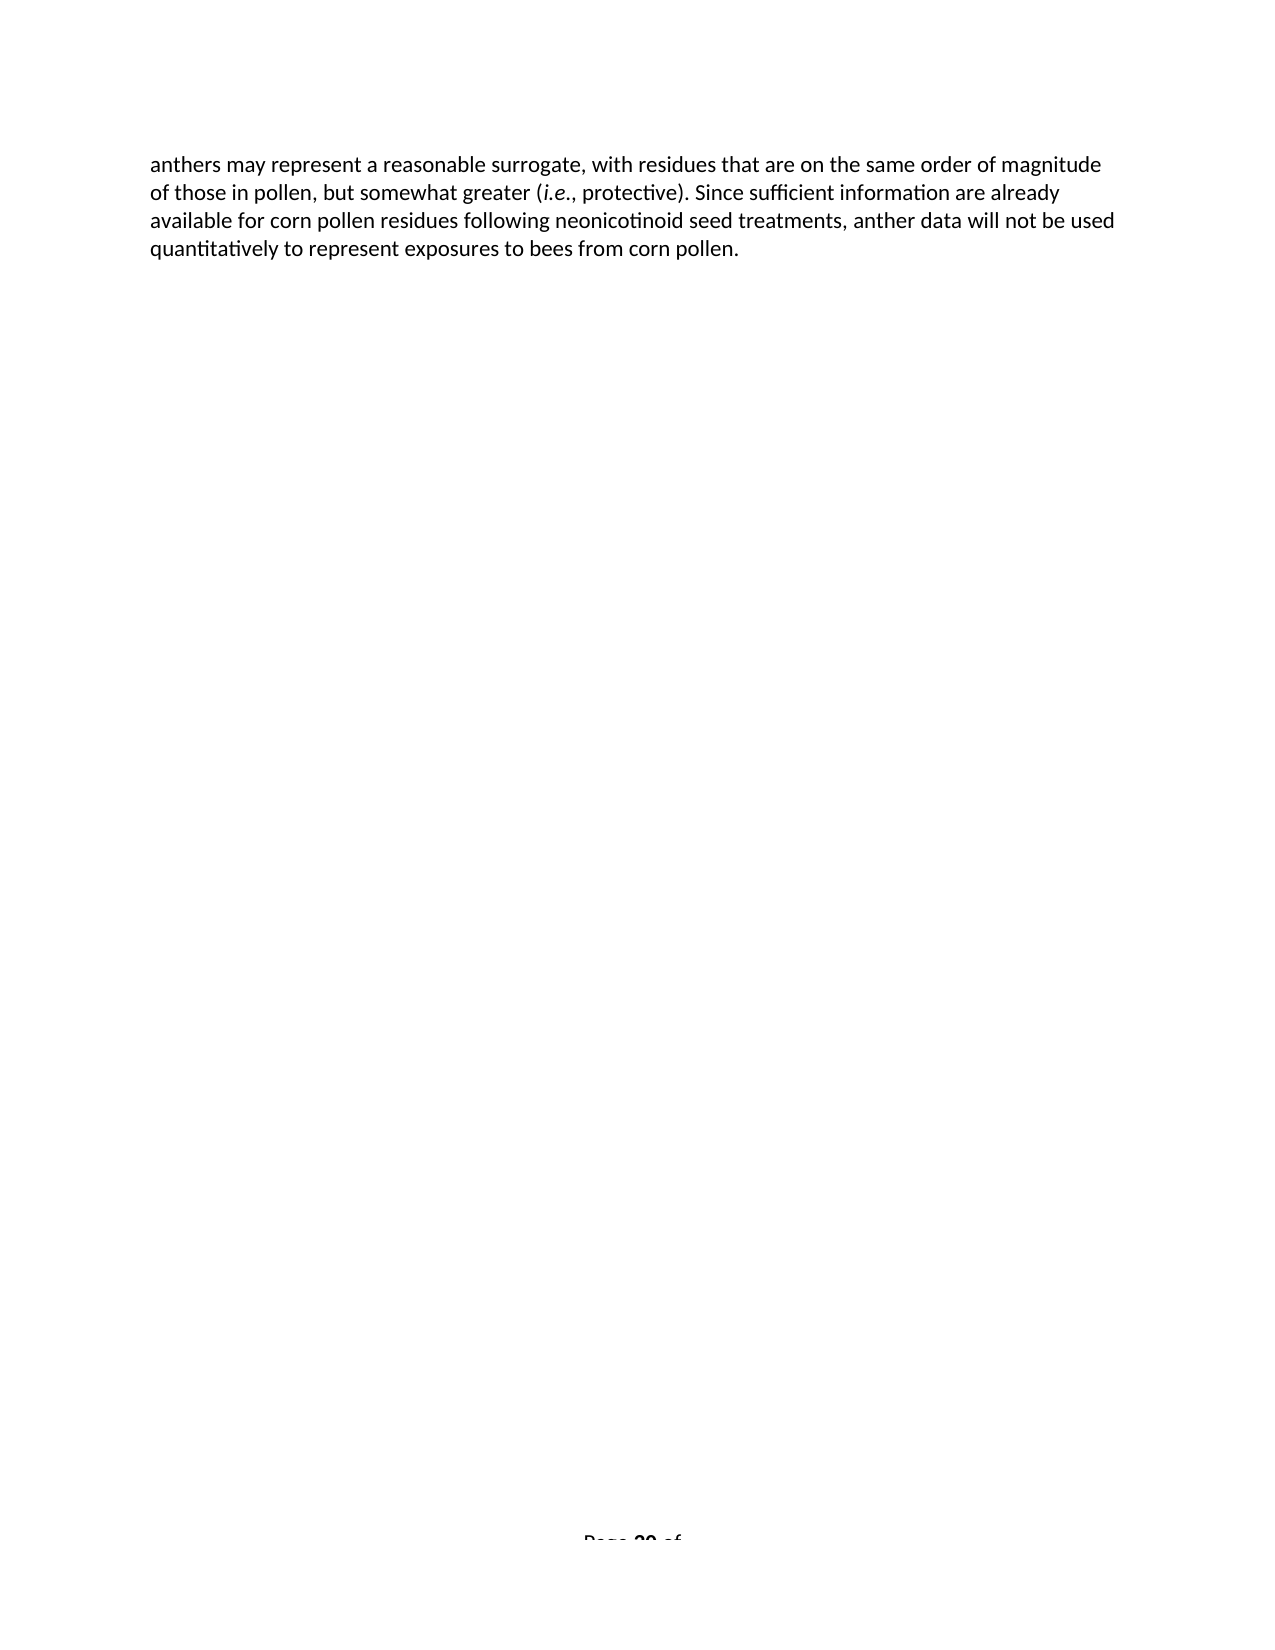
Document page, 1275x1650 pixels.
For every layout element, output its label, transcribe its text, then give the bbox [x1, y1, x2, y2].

text anthers may represent a reasonable surrogate, with residues that are on the same order of magnitude of those in pollen, but somewhat greater (i.e., protective). Since sufficient information are already available for corn pollen residues following neonicotinoid seed treatments, anther data will not be used quantitatively to represent exposures to bees from corn pollen. [150, 150, 1118, 262]
